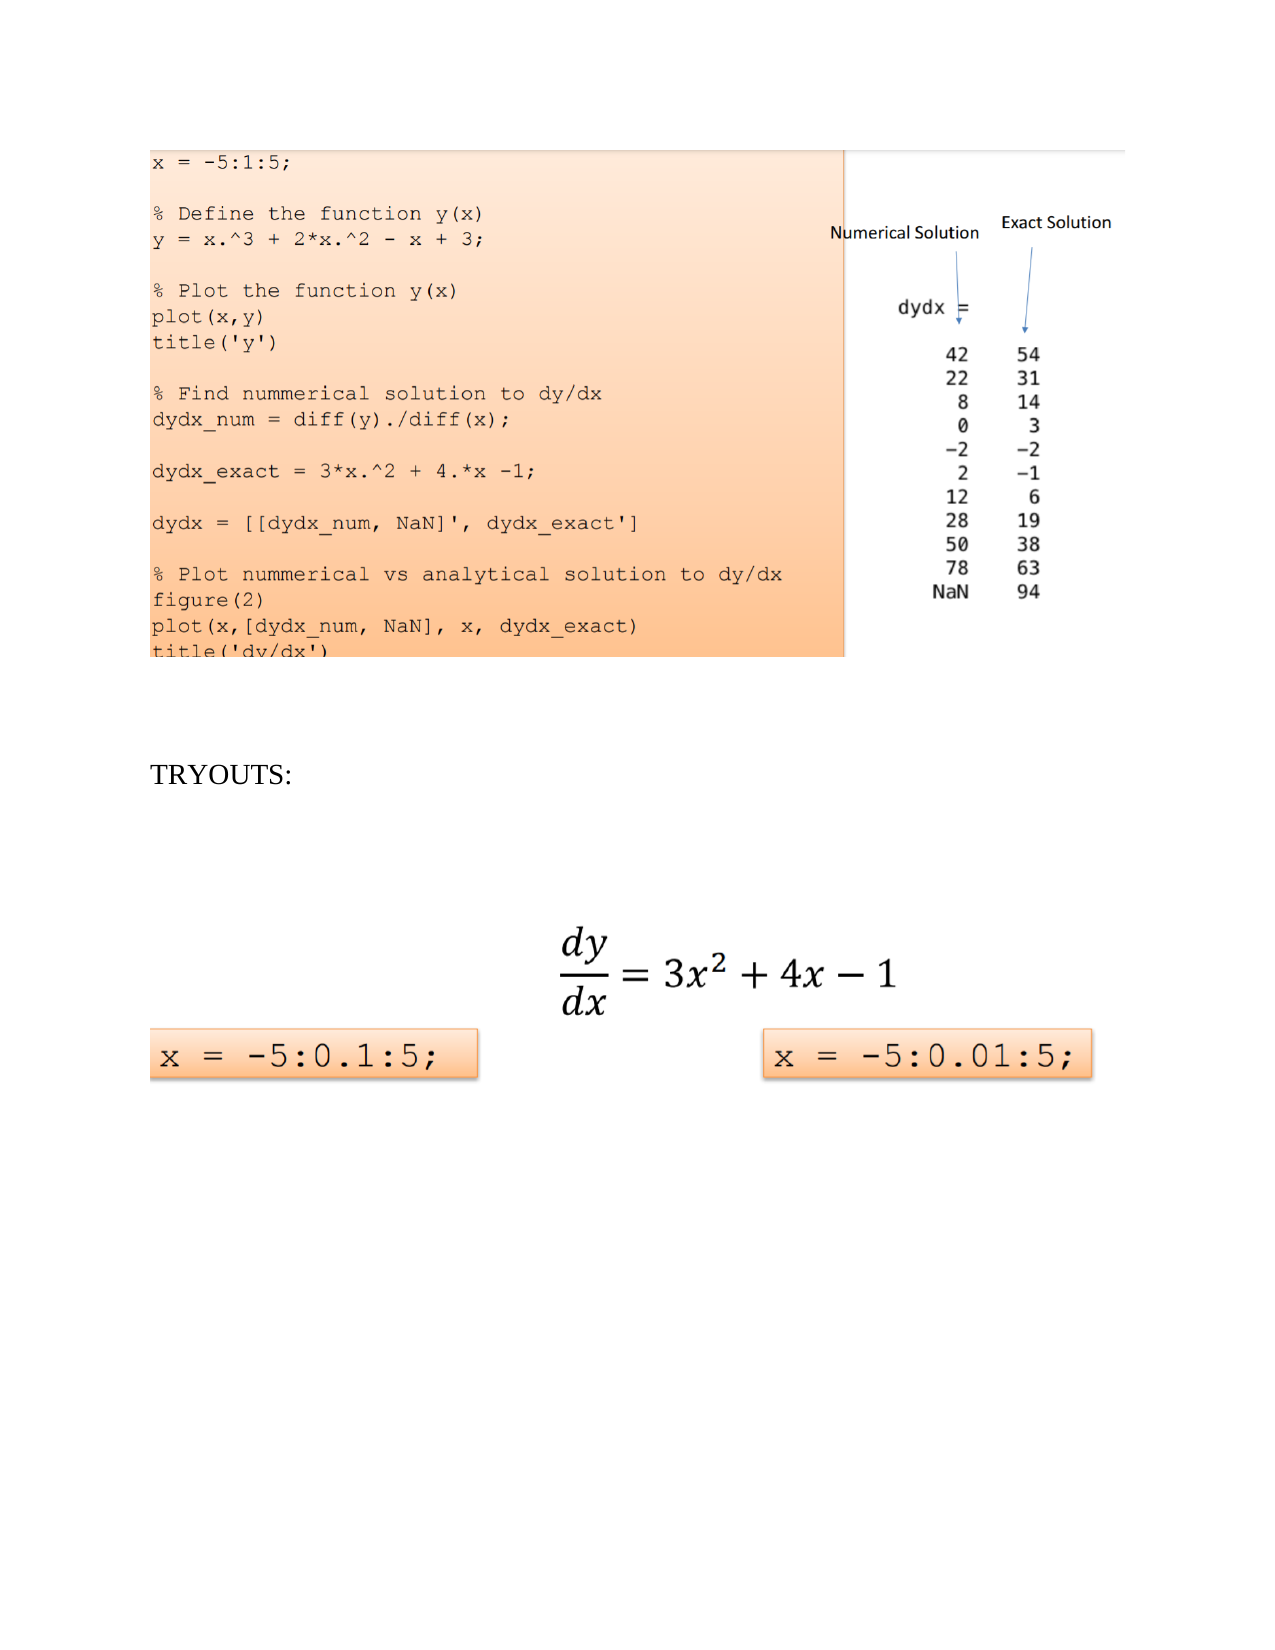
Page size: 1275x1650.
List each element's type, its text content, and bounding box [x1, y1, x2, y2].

picture [150, 924, 1124, 1086]
text TRYOUTS: [150, 757, 1125, 790]
picture [150, 150, 1125, 657]
